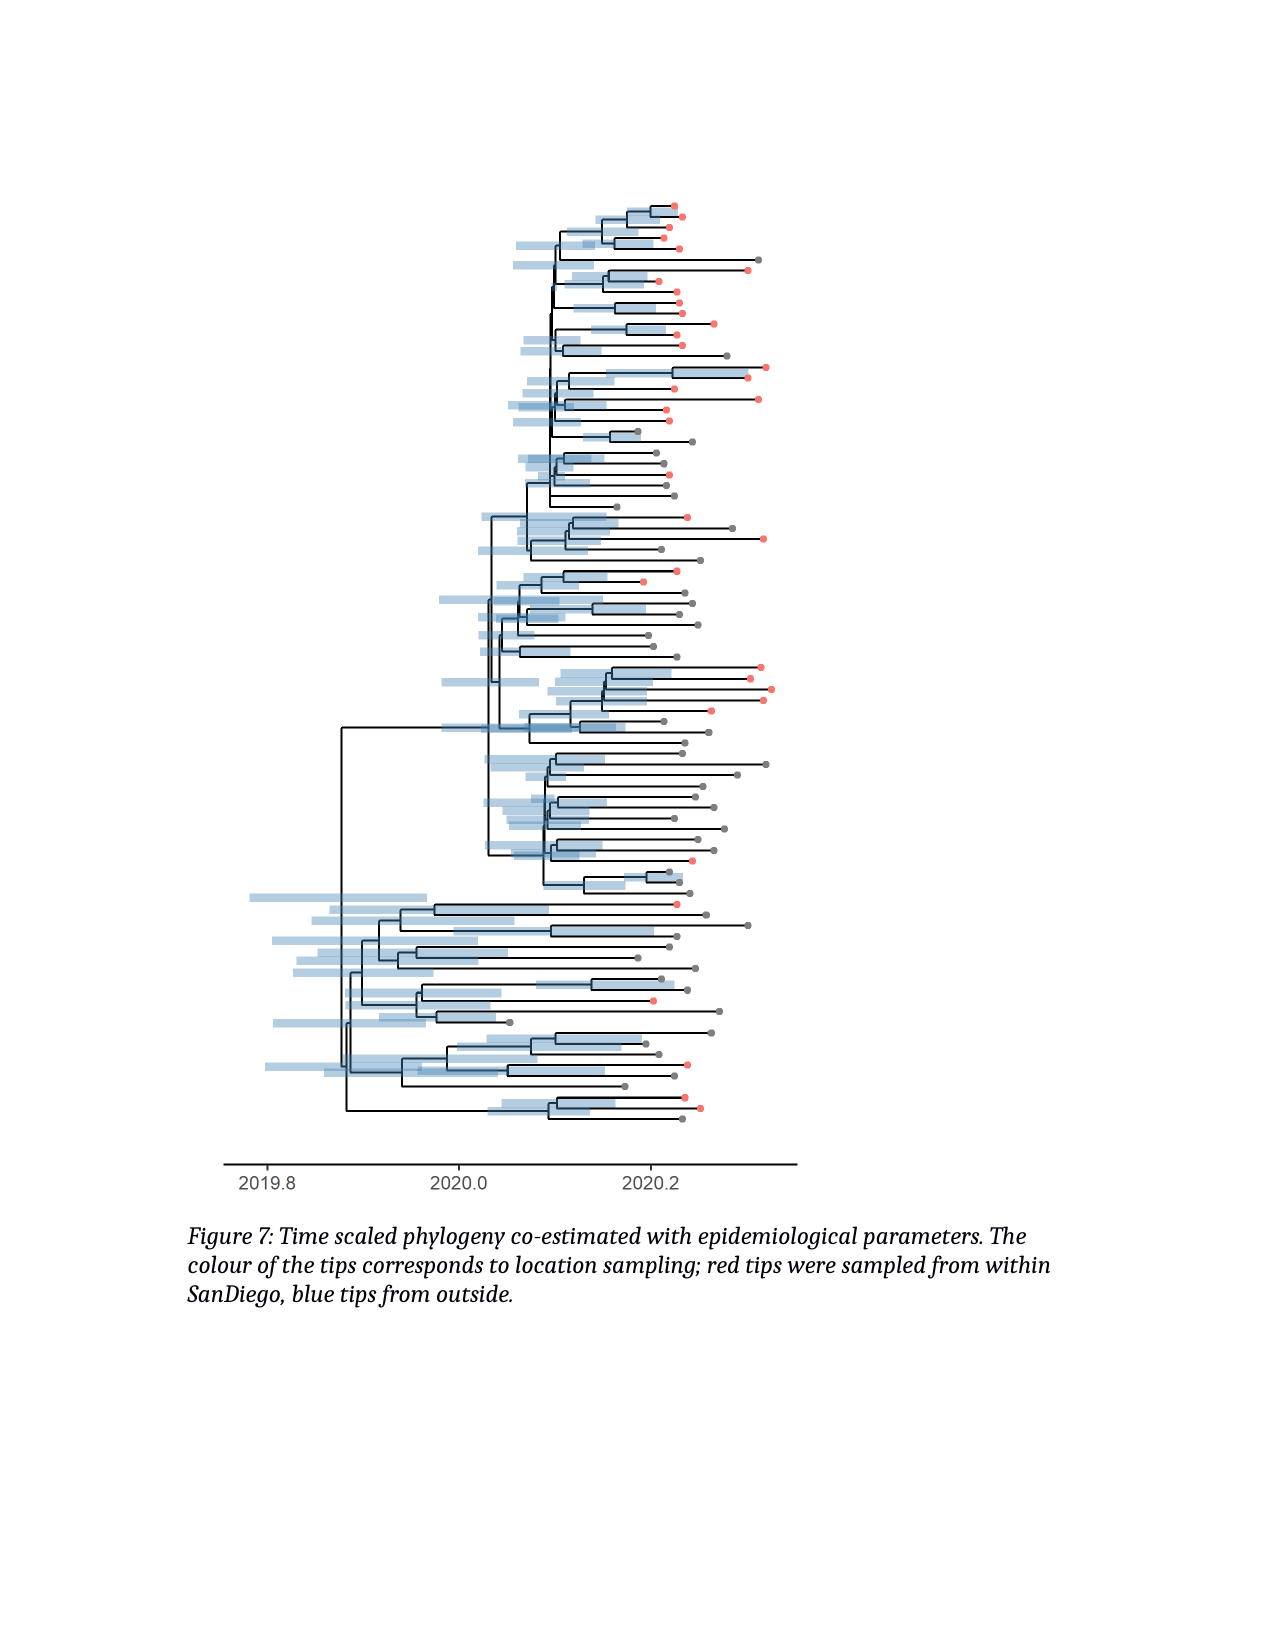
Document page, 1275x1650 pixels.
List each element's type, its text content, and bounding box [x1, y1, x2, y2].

text Figure 7: Time scaled phylogeny co-estimated with epidemiological parameters. The colour of the tips corresponds to location sampling; red tips were sampled from within SanDiego, blue tips from outside. [187, 1222, 1087, 1308]
picture [206, 150, 809, 1204]
